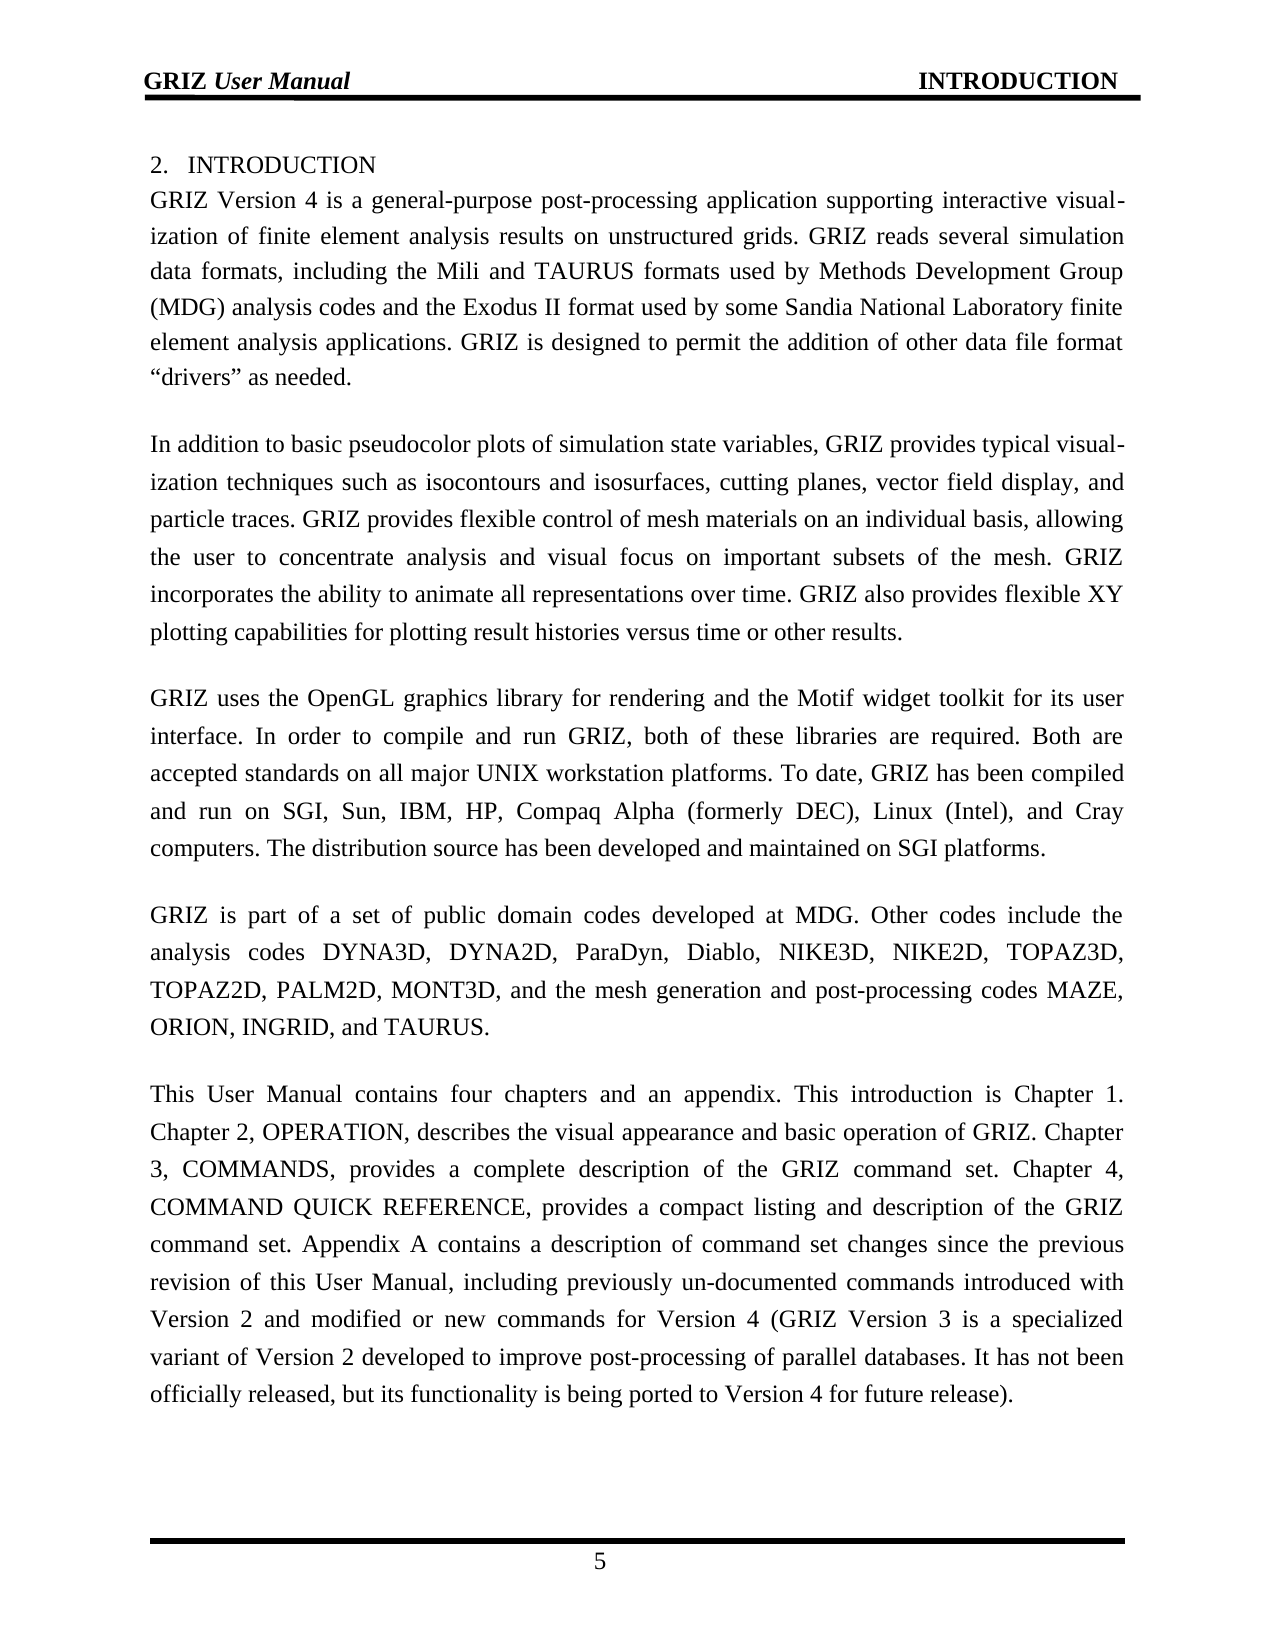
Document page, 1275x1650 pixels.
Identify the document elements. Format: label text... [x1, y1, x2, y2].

text GRIZ is part of a set of public domain codes developed at MDG. Other codes include the analysis codes DYNA3D, DYNA2D, ParaDyn, Diablo, NIKE3D, NIKE2D, TOPAZ3D, TOPAZ2D, PALM2D, MONT3D, and the mesh generation and post-processing codes MAZE, ORION, INGRID, and TAURUS. [150, 891, 1125, 1041]
text In addition to basic pseudocolor plots of simulation state variables, GRIZ provides typical visualization techniques such as isocontours and isosurfaces, cutting planes, vector field display, and particle traces. GRIZ provides flexible control of mesh materials on an individual basis, allowing the user to concentrate analysis and visual focus on important subsets of the mesh. GRIZ incorporates the ability to animate all representations over time. GRIZ also provides flexible XY plotting capabilities for plotting result histories versus time or other results. [150, 420, 1125, 645]
text GRIZ uses the OpenGL graphics library for rendering and the Motif widget toolkit for its user interface. In order to compile and run GRIZ, both of these libraries are required. Both are accepted standards on all major UNIX workstation platforms. To date, GRIZ has been compiled and run on SGI, Sun, IBM, HP, Compaq Alpha (formerly DEC), Linux (Intel), and Cray computers. The distribution source has been developed and maintained on SGI platforms. [150, 674, 1125, 862]
text This User Manual contains four chapters and an appendix. This introduction is Chapter 1. Chapter 2, OPERATION, describes the visual appearance and basic operation of GRIZ. Chapter 3, COMMANDS, provides a complete description of the GRIZ command set. Chapter 4, COMMAND QUICK REFERENCE, provides a compact listing and description of the GRIZ command set. Appendix A contains a description of command set changes since the previous revision of this User Manual, including previously un-documented commands introduced with Version 2 and modified or new commands for Version 4 (GRIZ Version 3 is a specialized variant of Version 2 developed to improve post-processing of parallel databases. It has not been officially released, but its functionality is being ported to Version 4 for future release). [150, 1070, 1125, 1408]
list INTRODUCTION [150, 150, 1125, 179]
text GRIZ Version 4 is a general-purpose post-processing application supporting interactive visualization of finite element analysis results on unstructured grids. GRIZ reads several simulation data formats, including the Mili and TAURUS formats used by Methods Development Group (MDG) analysis codes and the Exodus II format used by some Sandia National Laboratory finite element analysis applications. GRIZ is designed to permit the addition of other data file format “drivers” as needed. [150, 179, 1125, 391]
